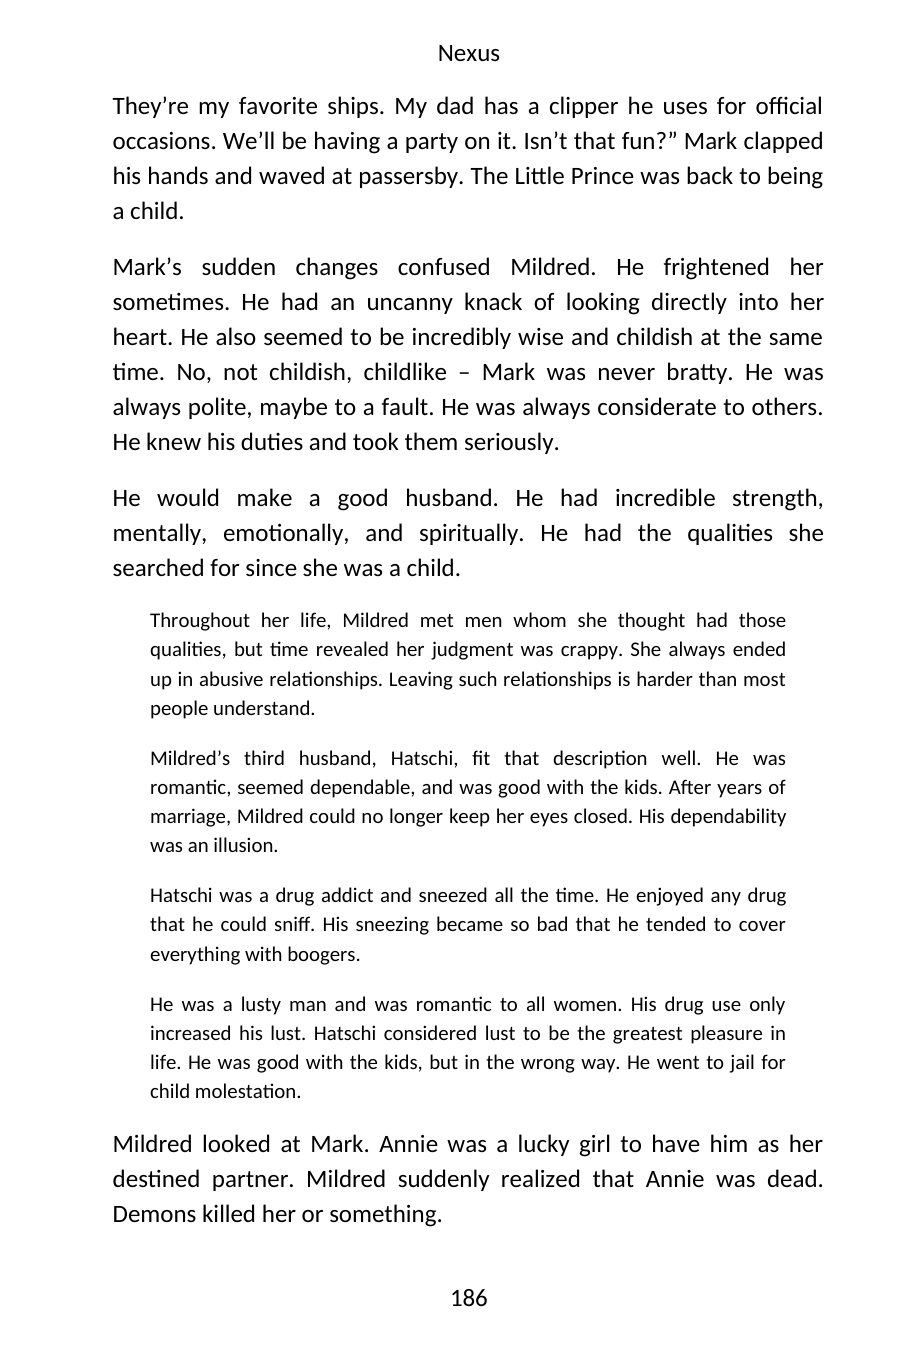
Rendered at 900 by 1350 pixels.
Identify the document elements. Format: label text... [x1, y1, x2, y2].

text He would make a good husband. He had incredible strength, mentally, emotionally, and spiritually. He had the qualities she searched for since she was a child. [112, 482, 825, 582]
text Throughout her life, Mildred met men whom she thought had those qualities, but time revealed her judgment was crappy. She always ended up in abusive relationships. Leaving such relationships is harder than most people understand. [150, 607, 787, 720]
text He was a lusty man and was romantic to all women. His drug use only increased his lust. Hatschi considered lust to be the greatest pleasure in life. He was good with the kids, but in the wrong way. He went to jail for child molestation. [150, 991, 787, 1104]
text Mark’s sudden changes confused Mildred. He frightened her sometimes. He had an uncanny knack of looking directly into her heart. He also seemed to be incredibly wise and childish at the same time. No, not childish, childlike – Mark was never bratty. He was always polite, maybe to a fault. He was always considerate to others. He knew his duties and took them seriously. [112, 251, 825, 456]
text Mildred looked at Mark. Annie was a lucky girl to have him as her destined partner. Mildred suddenly realized that Annie was dead. Demons killed her or something. [112, 1128, 825, 1229]
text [112, 90, 825, 226]
text Mildred’s third husband, Hatschi, fit that description well. He was romantic, seemed dependable, and was good with the kids. After years of marriage, Mildred could no longer keep her eyes closed. His dependability was an illusion. [150, 745, 787, 858]
text Hatschi was a drug addict and sneezed all the time. He enjoyed any drug that he could sniff. His sneezing became so bad that he tended to cover everything with boogers. [150, 882, 787, 966]
